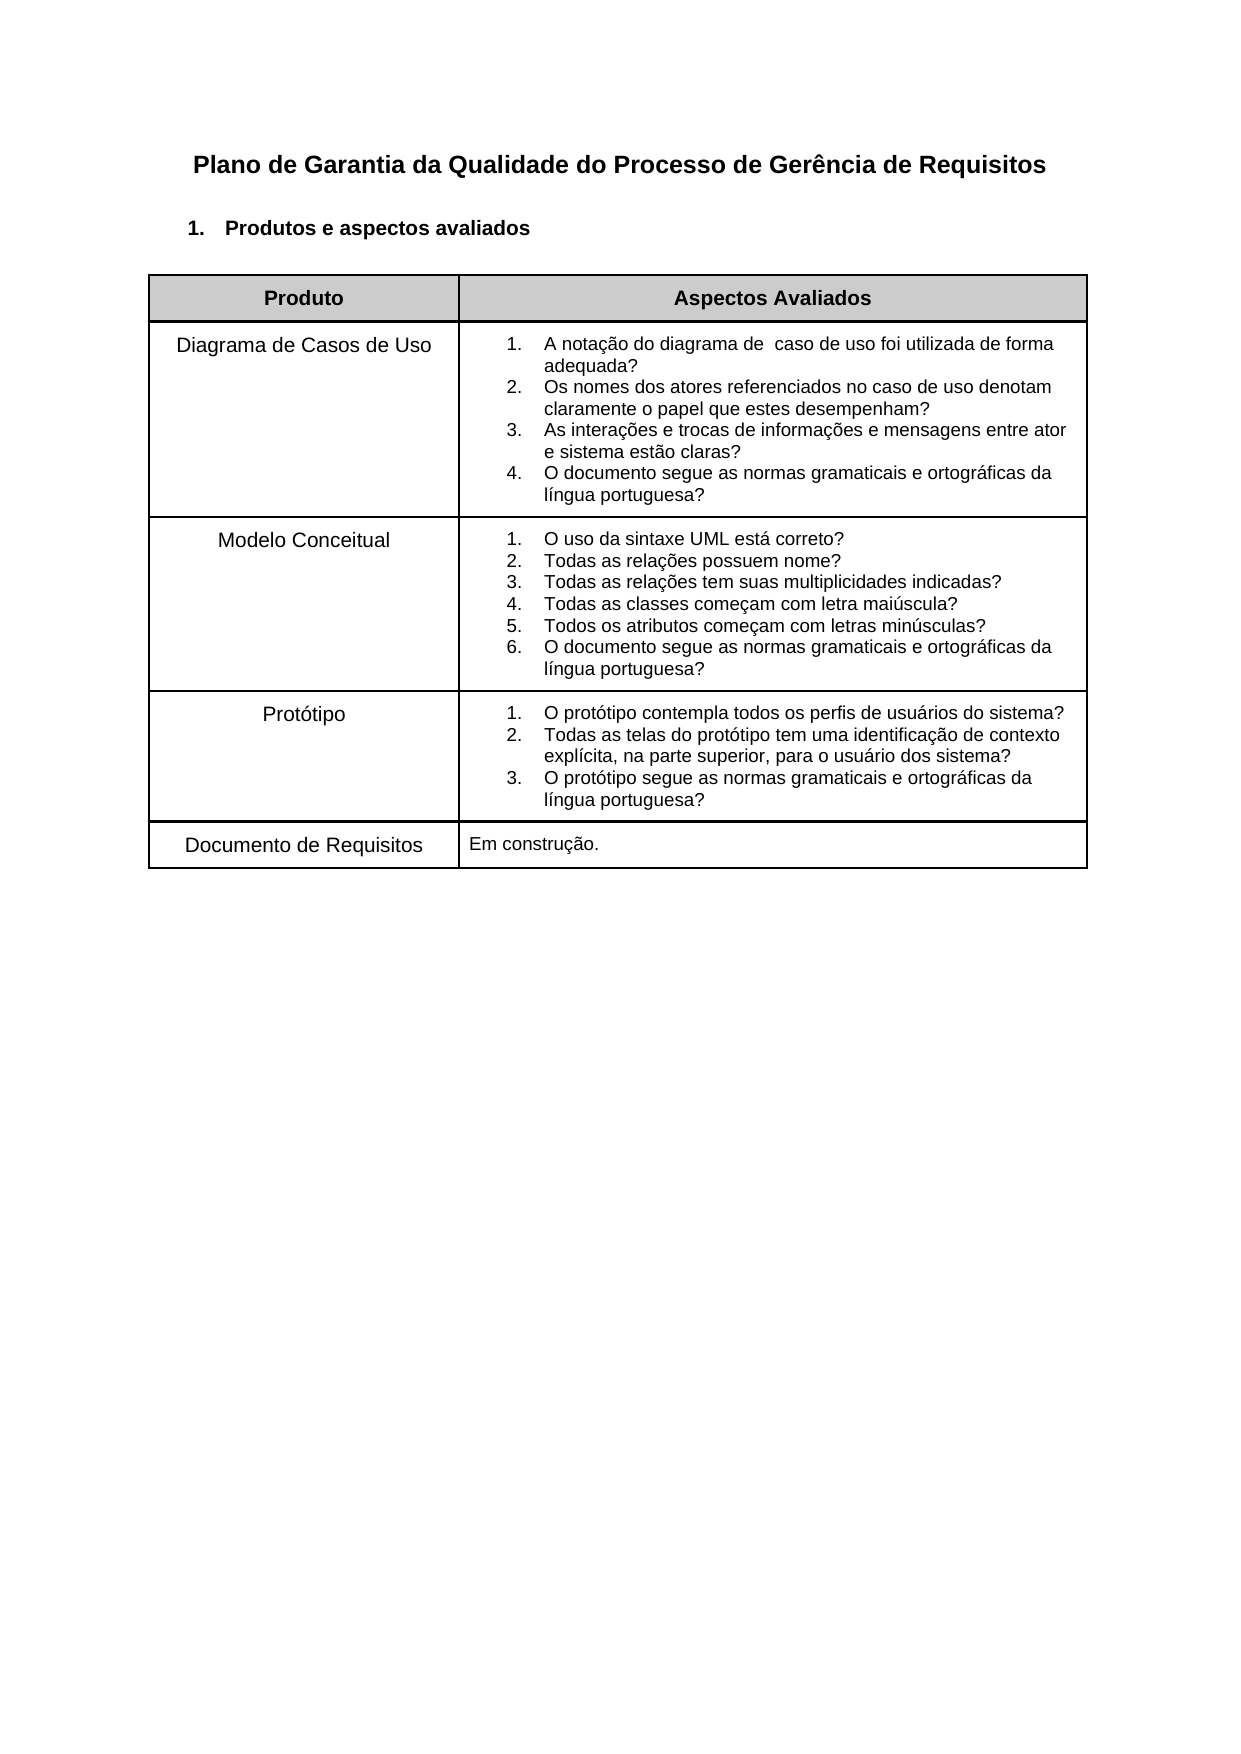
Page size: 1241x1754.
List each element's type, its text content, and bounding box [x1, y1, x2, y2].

table_cell Diagrama de Casos de Uso [150, 323, 458, 516]
table_cell Modelo Conceitual [150, 518, 458, 689]
table_cell O uso da sintaxe UML está correto? Todas as relações possuem nome? Todas as relações tem suas multiplicidades indicadas? Todas as classes começam com letra maiúscula? Todos os atributos começam com letras minúsculas? O documento segue as normas gramaticais e ortográficas da língua portuguesa? [460, 518, 1086, 689]
table_cell Protótipo [150, 692, 458, 820]
table_cell Em construção. [460, 823, 1086, 867]
table_cell O protótipo contempla todos os perfis de usuários do sistema? Todas as telas do protótipo tem uma identificação de contexto explícita, na parte superior, para o usuário dos sistema? O protótipo segue as normas gramaticais e ortográficas da língua portuguesa? [460, 692, 1086, 820]
table_cell Documento de Requisitos [150, 823, 458, 867]
list Produtos e aspectos avaliados [187, 216, 1090, 240]
table_header Aspectos Avaliados [460, 276, 1086, 320]
table_header Produto [150, 276, 458, 320]
text Plano de Garantia da Qualidade do Processo de Gerência de Requisitos [150, 150, 1090, 179]
table_cell A notação do diagrama de caso de uso foi utilizada de forma adequada? Os nomes dos atores referenciados no caso de uso denotam claramente o papel que estes desempenham? As interações e trocas de informações e mensagens entre ator e sistema estão claras? O documento segue as normas gramaticais e ortográficas da língua portuguesa? [460, 323, 1086, 516]
